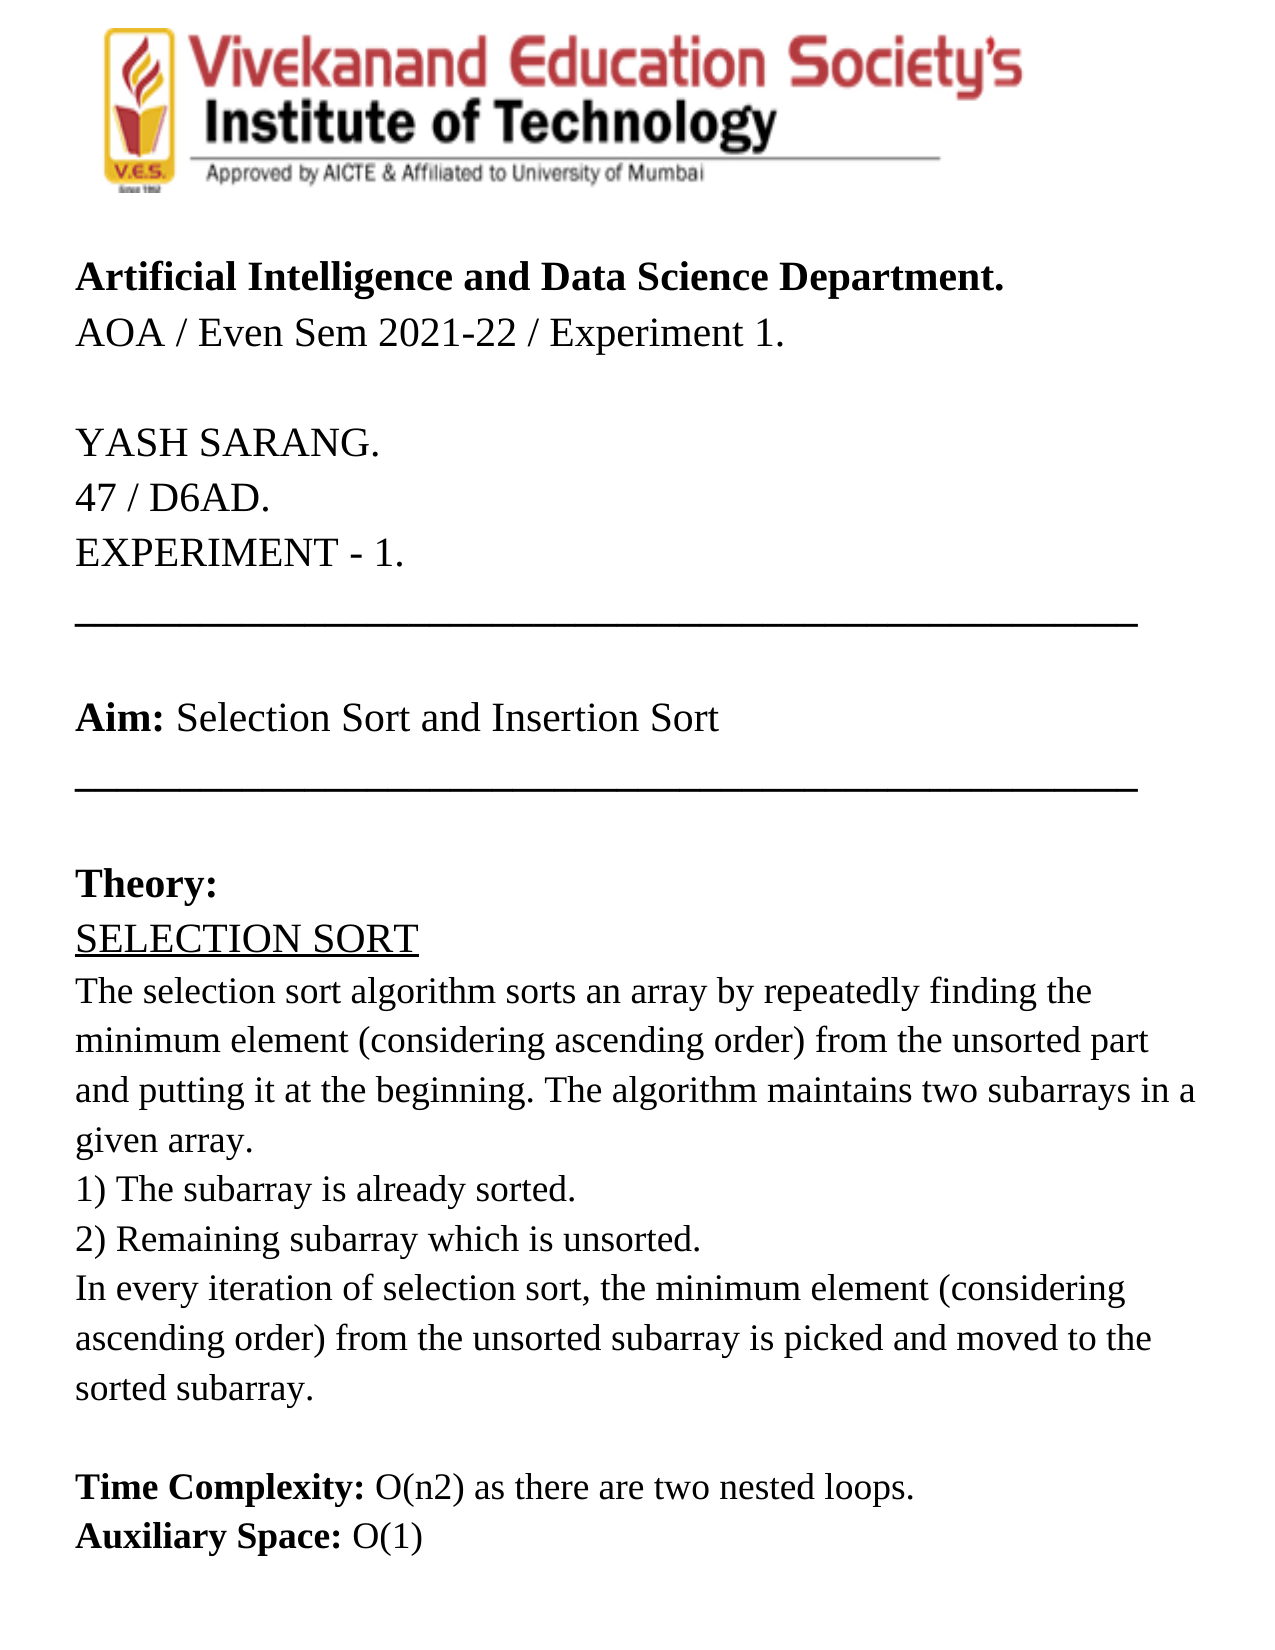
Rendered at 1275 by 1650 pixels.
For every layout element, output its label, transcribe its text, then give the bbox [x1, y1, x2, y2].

text 47 / D6AD. [75, 472, 1200, 520]
text ___________________________________________________ [75, 748, 1200, 796]
text The selection sort algorithm sorts an array by repeatedly finding the minimum element (considering ascending order) from the unsorted part and putting it at the beginning. The algorithm maintains two subarrays in a given array. [75, 968, 1200, 1160]
text Aim: Selection Sort and Insertion Sort [75, 693, 1200, 741]
text EXPERIMENT - 1. [75, 527, 1200, 575]
text 1) The subarray is already sorted. [75, 1167, 1200, 1210]
text Theory: [75, 858, 1200, 906]
text AOA / Even Sem 2021-22 / Experiment 1. [75, 307, 1200, 355]
text 2) Remaining subarray which is unsorted. [75, 1216, 1200, 1259]
text Artificial Intelligence and Data Science Department. [75, 252, 1200, 300]
text SELECTION SORT [75, 913, 1200, 961]
text In every iteration of selection sort, the minimum element (considering ascending order) from the unsorted subarray is picked and moved to the sorted subarray. [75, 1266, 1200, 1408]
text YASH SARANG. [75, 417, 1200, 465]
picture [75, 28, 1046, 193]
text Time Complexity: O(n2) as there are two nested loops. [75, 1464, 1200, 1507]
text ___________________________________________________ [75, 582, 1200, 630]
text Auxiliary Space: O(1) [75, 1514, 1200, 1557]
